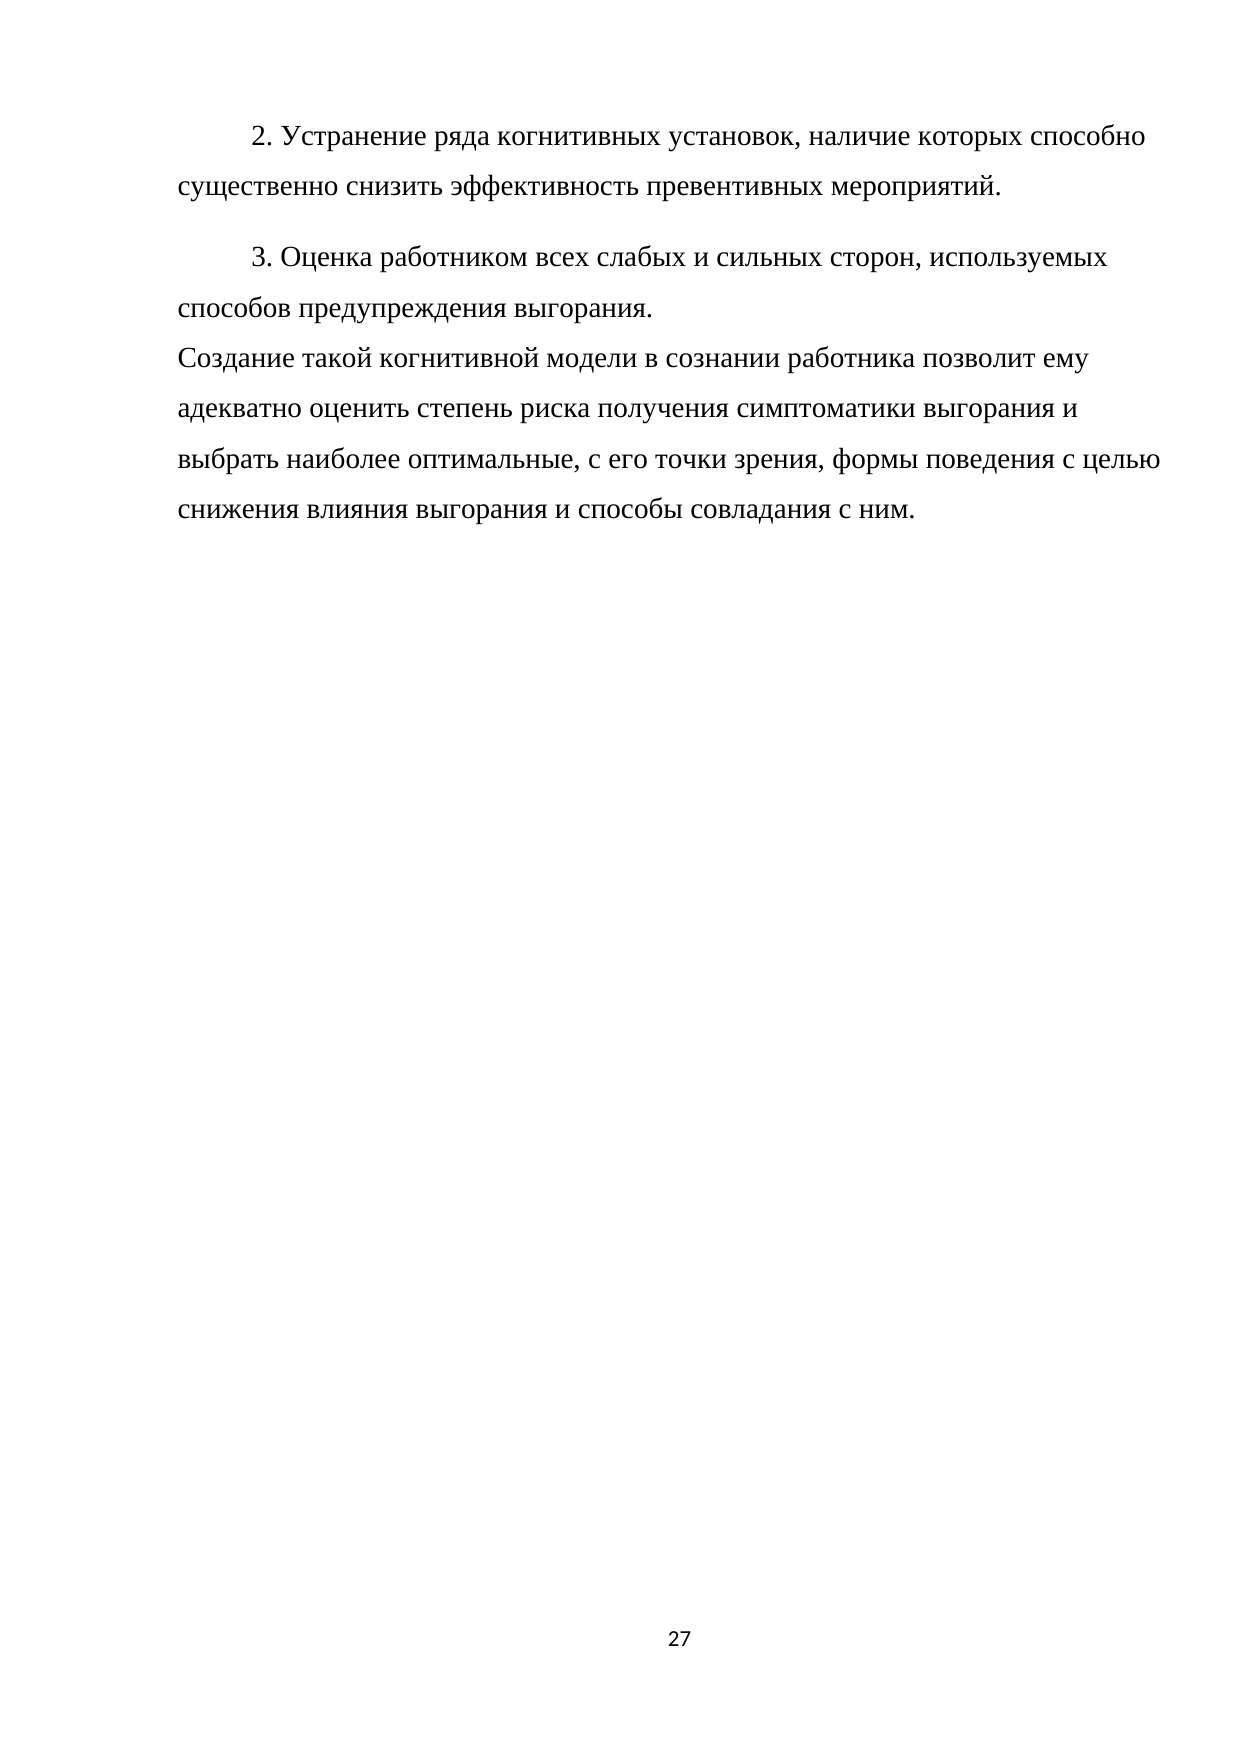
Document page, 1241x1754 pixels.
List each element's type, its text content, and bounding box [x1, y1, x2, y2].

text 2. Устранение ряда когнитивных установок, наличие которых способно существенно снизить эффективность превентивных мероприятий. [177, 118, 1181, 202]
text 3. Оценка работником всех слабых и сильных сторон, используемых способов предупреждения выгорания. Создание такой когнитивной модели в сознании работника позволит ему адекватно оценить степень риска получения симптоматики выгорания и выбрать наиболее оптимальные, с его точки зрения, формы поведения с целью снижения влияния выгорания и способы совладания с ним. [177, 239, 1181, 525]
